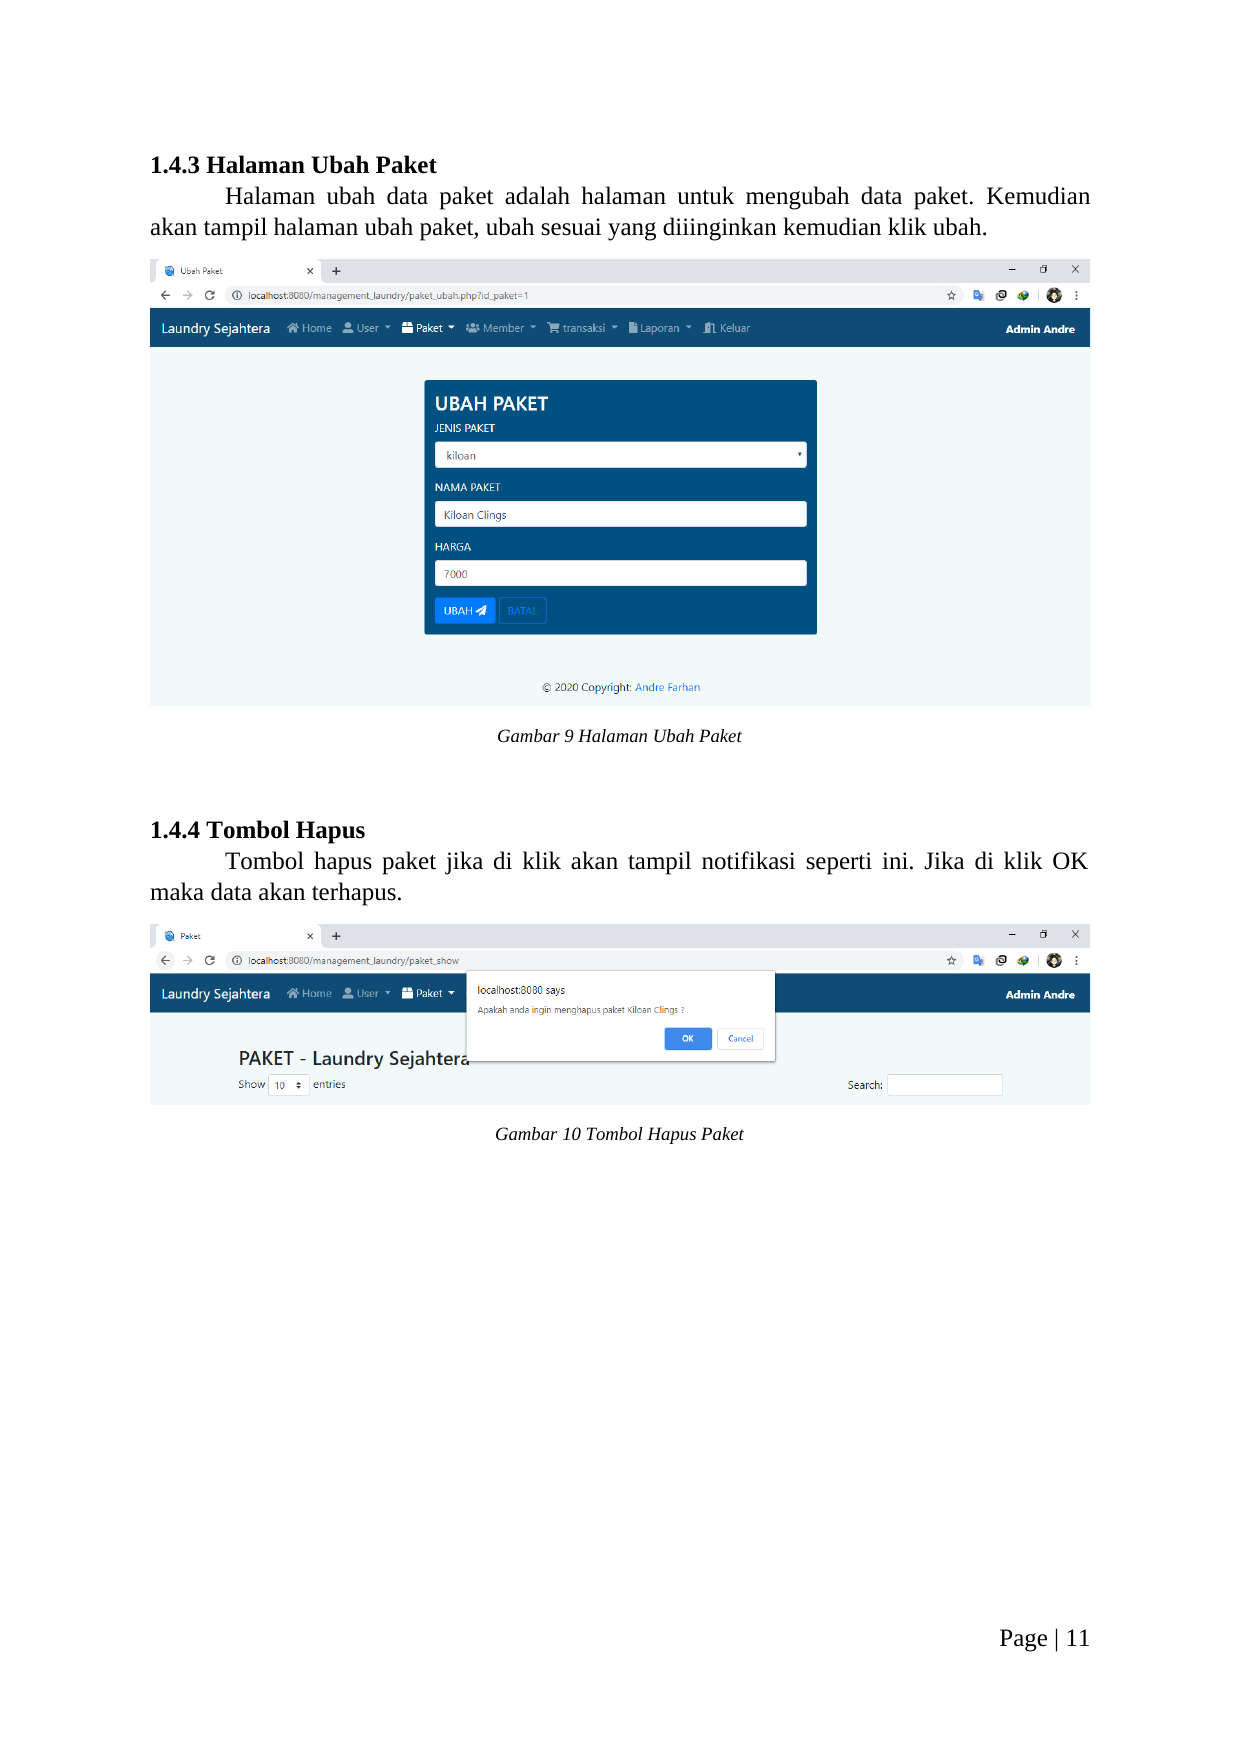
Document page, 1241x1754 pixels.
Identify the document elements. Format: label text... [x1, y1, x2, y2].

text Halaman ubah data paket adalah halaman untuk mengubah data paket. Kemudian akan tampil halaman ubah paket, ubah sesuai yang diiinginkan kemudian klik ubah. [150, 181, 1090, 241]
picture [150, 259, 1091, 706]
subtitle 1.4.3 Halaman Ubah Paket [150, 150, 1090, 179]
text Tombol hapus paket jika di klik akan tampil notifikasi seperti ini. Jika di klik OK maka data akan terhapus. [150, 846, 1090, 906]
text Gambar 10 Tombol Hapus Paket [150, 1123, 1090, 1145]
text Gambar 9 Halaman Ubah Paket [150, 725, 1090, 746]
picture [150, 924, 1091, 1105]
subtitle 1.4.4 Tombol Hapus [150, 815, 1090, 844]
